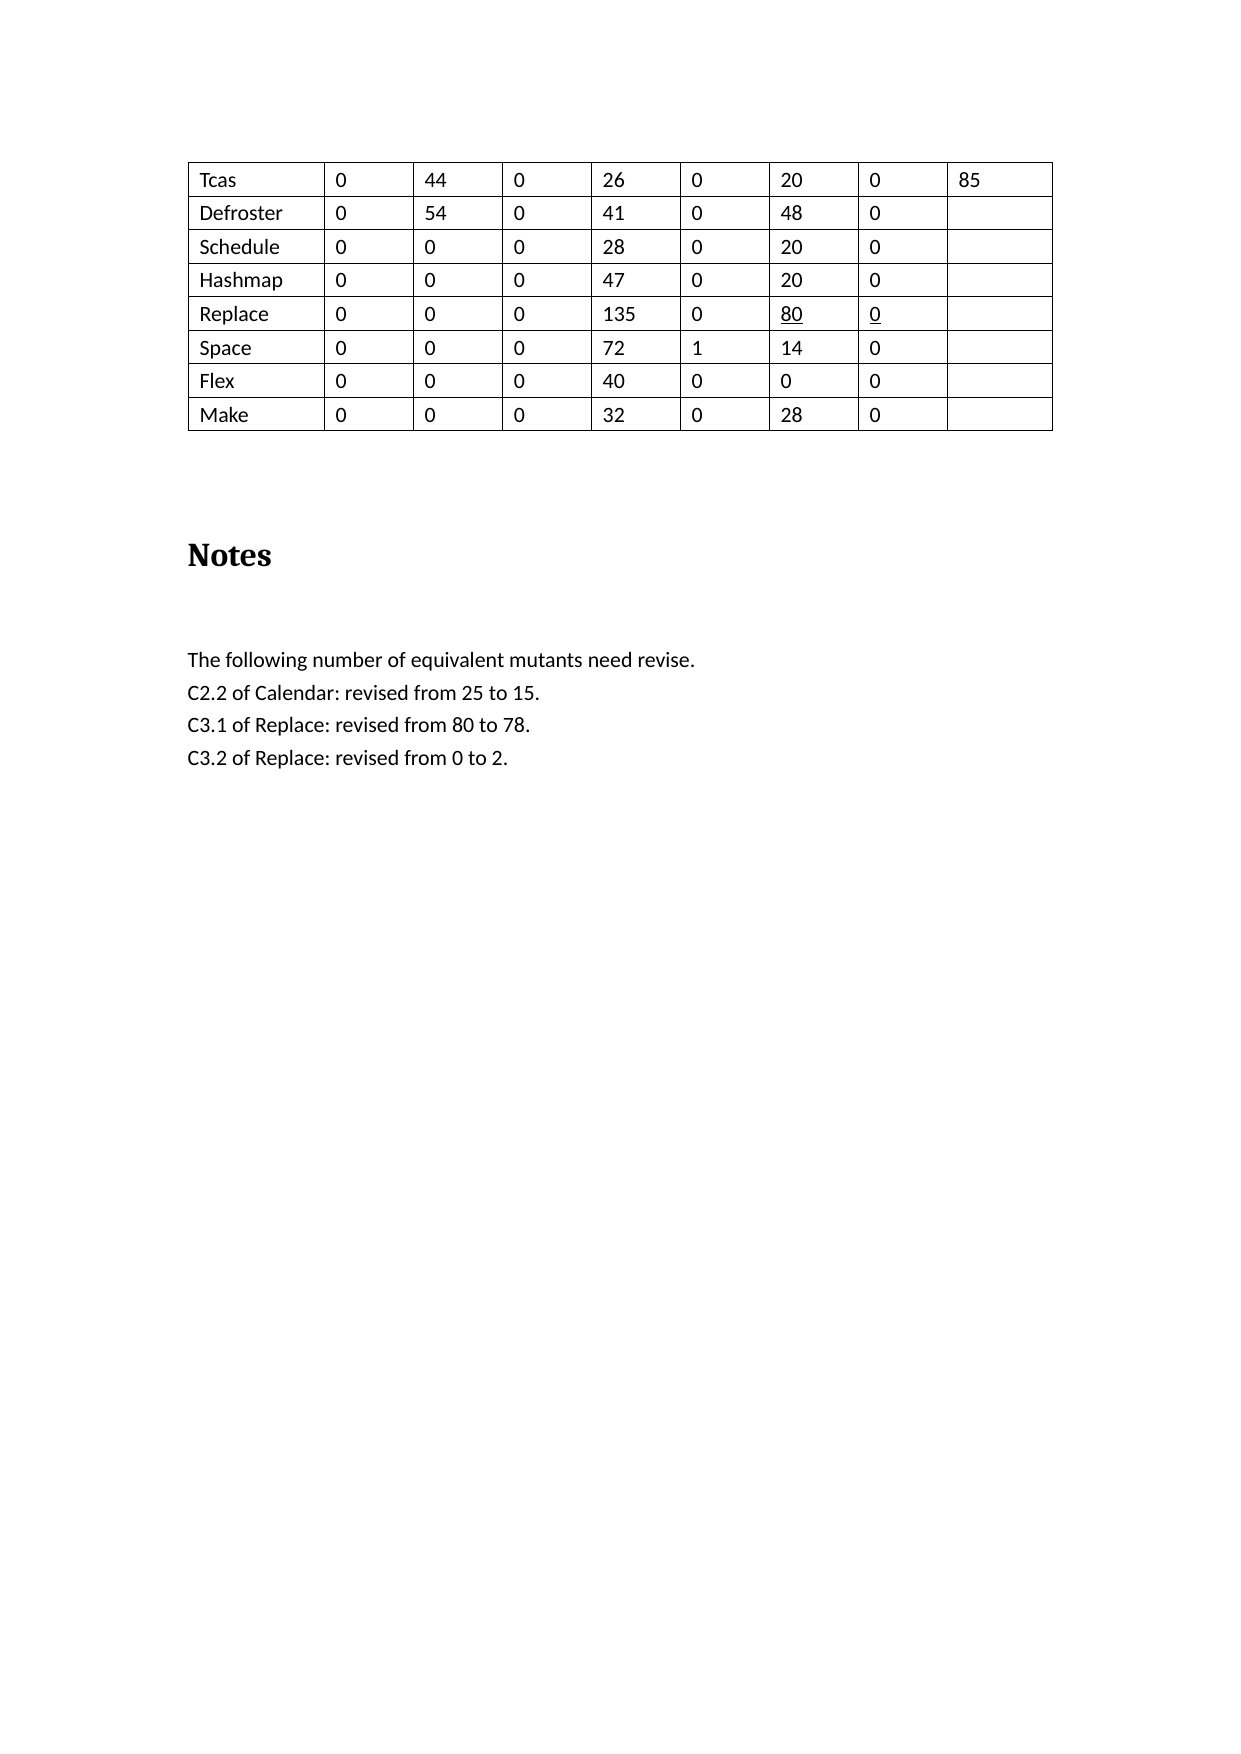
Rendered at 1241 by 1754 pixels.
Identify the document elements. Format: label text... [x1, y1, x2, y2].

table_cell 0 [859, 197, 947, 229]
table_cell Space [189, 331, 324, 363]
table_cell 0 [859, 398, 947, 430]
table_cell 0 [503, 331, 591, 363]
text C3.2 of Replace: revised from 0 to 2. [187, 741, 1053, 773]
table_cell 0 [414, 264, 502, 296]
table_cell 0 [325, 230, 413, 263]
table_cell 26 [592, 163, 680, 196]
table_cell 0 [681, 230, 769, 263]
table_cell 54 [414, 197, 502, 229]
table_cell 0 [859, 163, 947, 196]
table_cell 40 [592, 364, 680, 397]
table_cell 0 [414, 297, 502, 330]
table_cell 0 [414, 398, 502, 430]
table_cell 0 [681, 364, 769, 397]
table_cell 0 [414, 230, 502, 263]
table_cell 0 [503, 398, 591, 430]
table_cell 0 [325, 364, 413, 397]
table_cell 28 [770, 398, 858, 430]
table_cell 0 [503, 264, 591, 296]
table_cell [948, 230, 1052, 263]
table_cell 0 [503, 297, 591, 330]
table_cell 0 [681, 264, 769, 296]
table_cell 0 [859, 297, 947, 330]
table_cell Make [189, 398, 324, 430]
table_cell 20 [770, 163, 858, 196]
table_cell 20 [770, 264, 858, 296]
table_cell 0 [681, 197, 769, 229]
table_cell 20 [770, 230, 858, 263]
table_cell [948, 264, 1052, 296]
text The following number of equivalent mutants need revise. [187, 643, 1053, 676]
table_cell Tcas [189, 163, 324, 196]
table_cell 48 [770, 197, 858, 229]
table_cell Schedule [189, 230, 324, 263]
table_cell 85 [948, 163, 1052, 196]
table_cell 0 [859, 264, 947, 296]
subtitle Notes [187, 523, 1053, 588]
table_cell 135 [592, 297, 680, 330]
table_cell 0 [325, 297, 413, 330]
table_cell 32 [592, 398, 680, 430]
table_cell 0 [325, 163, 413, 196]
table_cell 0 [681, 398, 769, 430]
table_cell 0 [325, 398, 413, 430]
table_cell 0 [503, 197, 591, 229]
table_cell 41 [592, 197, 680, 229]
table_cell [948, 297, 1052, 330]
table_cell 0 [325, 264, 413, 296]
text C3.1 of Replace: revised from 80 to 78. [187, 708, 1053, 741]
table_cell 0 [414, 364, 502, 397]
table_cell [948, 364, 1052, 397]
table_cell 0 [325, 197, 413, 229]
table_cell 0 [859, 364, 947, 397]
table_cell [948, 197, 1052, 229]
table_cell 0 [681, 297, 769, 330]
table_cell 28 [592, 230, 680, 263]
table_cell 47 [592, 264, 680, 296]
table_cell 1 [681, 331, 769, 363]
table_cell 0 [503, 163, 591, 196]
table_cell 0 [770, 364, 858, 397]
table_cell 0 [414, 331, 502, 363]
table_cell 14 [770, 331, 858, 363]
table_cell 0 [325, 331, 413, 363]
table_cell 0 [859, 331, 947, 363]
table_cell [948, 398, 1052, 430]
table_cell 0 [681, 163, 769, 196]
table_cell 0 [503, 364, 591, 397]
text C2.2 of Calendar: revised from 25 to 15. [187, 676, 1053, 708]
table_cell Replace [189, 297, 324, 330]
table_cell 44 [414, 163, 502, 196]
table_cell 0 [503, 230, 591, 263]
table_cell [948, 331, 1052, 363]
table_cell 0 [859, 230, 947, 263]
table_cell Defroster [189, 197, 324, 229]
table_cell 80 [770, 297, 858, 330]
table_cell Flex [189, 364, 324, 397]
table_cell Hashmap [189, 264, 324, 296]
table_cell 72 [592, 331, 680, 363]
